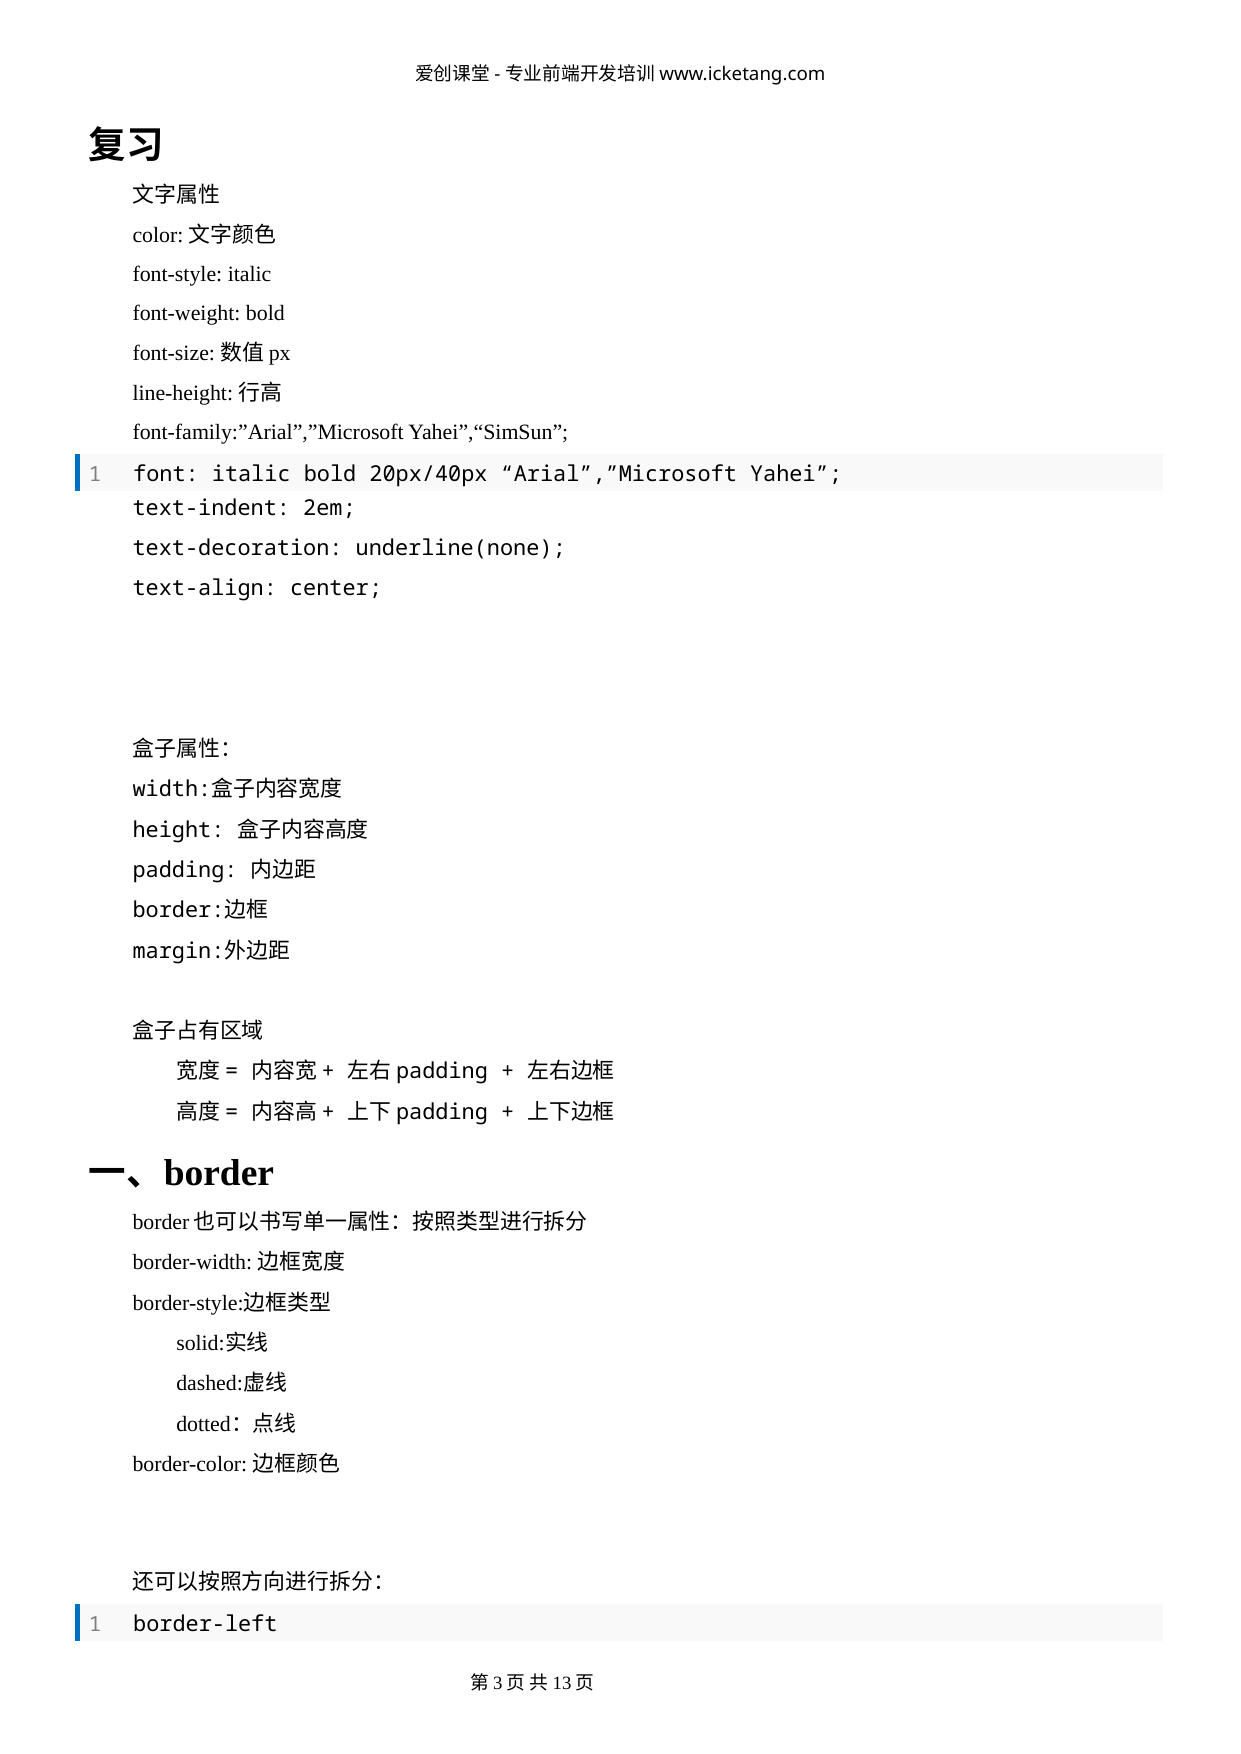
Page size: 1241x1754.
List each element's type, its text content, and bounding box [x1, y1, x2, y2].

text line-height: 行高 [88, 375, 1152, 407]
text 盒子属性： [88, 730, 1152, 763]
text 文字属性 [88, 176, 1152, 209]
text text-indent: 2em; [88, 491, 1152, 523]
text width:盒子内容宽度 [88, 771, 1152, 803]
text font-size: 数值px [88, 334, 1152, 367]
list border-width: 边框宽度 [88, 1244, 1152, 1276]
subtitle 复习 [88, 109, 1152, 174]
list 还可以按照方向进行拆分： [88, 1564, 1152, 1596]
text color: 文字颜色 [88, 217, 1152, 249]
text font-family:”Arial”,”Microsoft Yahei”,“SimSun”; [88, 415, 1152, 448]
text text-decoration: underline(none); [88, 531, 1152, 563]
list dotted：点线 [132, 1405, 1152, 1438]
text 宽度 = 内容宽 + 左右padding + 左右边框 [132, 1053, 1152, 1086]
text 盒子占有区域 [88, 1013, 1152, 1045]
text height: 盒子内容高度 [88, 811, 1152, 844]
table_header font: italic bold 20px/40px “Arial”,”Microsoft Yahei”; [80, 454, 1163, 491]
subtitle border [88, 1136, 1152, 1201]
list border-color: 边框颜色 [88, 1446, 1152, 1478]
text border也可以书写单一属性：按照类型进行拆分 [88, 1203, 1152, 1236]
text font-style: italic [88, 257, 1152, 289]
list border-style:边框类型 [88, 1284, 1152, 1317]
list solid:实线 [132, 1324, 1152, 1357]
text font-weight: bold [88, 296, 1152, 328]
text 高度 = 内容高 + 上下padding + 上下边框 [132, 1094, 1152, 1126]
text border:边框 [88, 892, 1152, 924]
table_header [80, 1604, 1163, 1641]
text padding: 内边距 [88, 852, 1152, 884]
list dashed:虚线 [132, 1365, 1152, 1397]
text text-align: center; [88, 571, 1152, 603]
text margin:外边距 [88, 932, 1152, 965]
